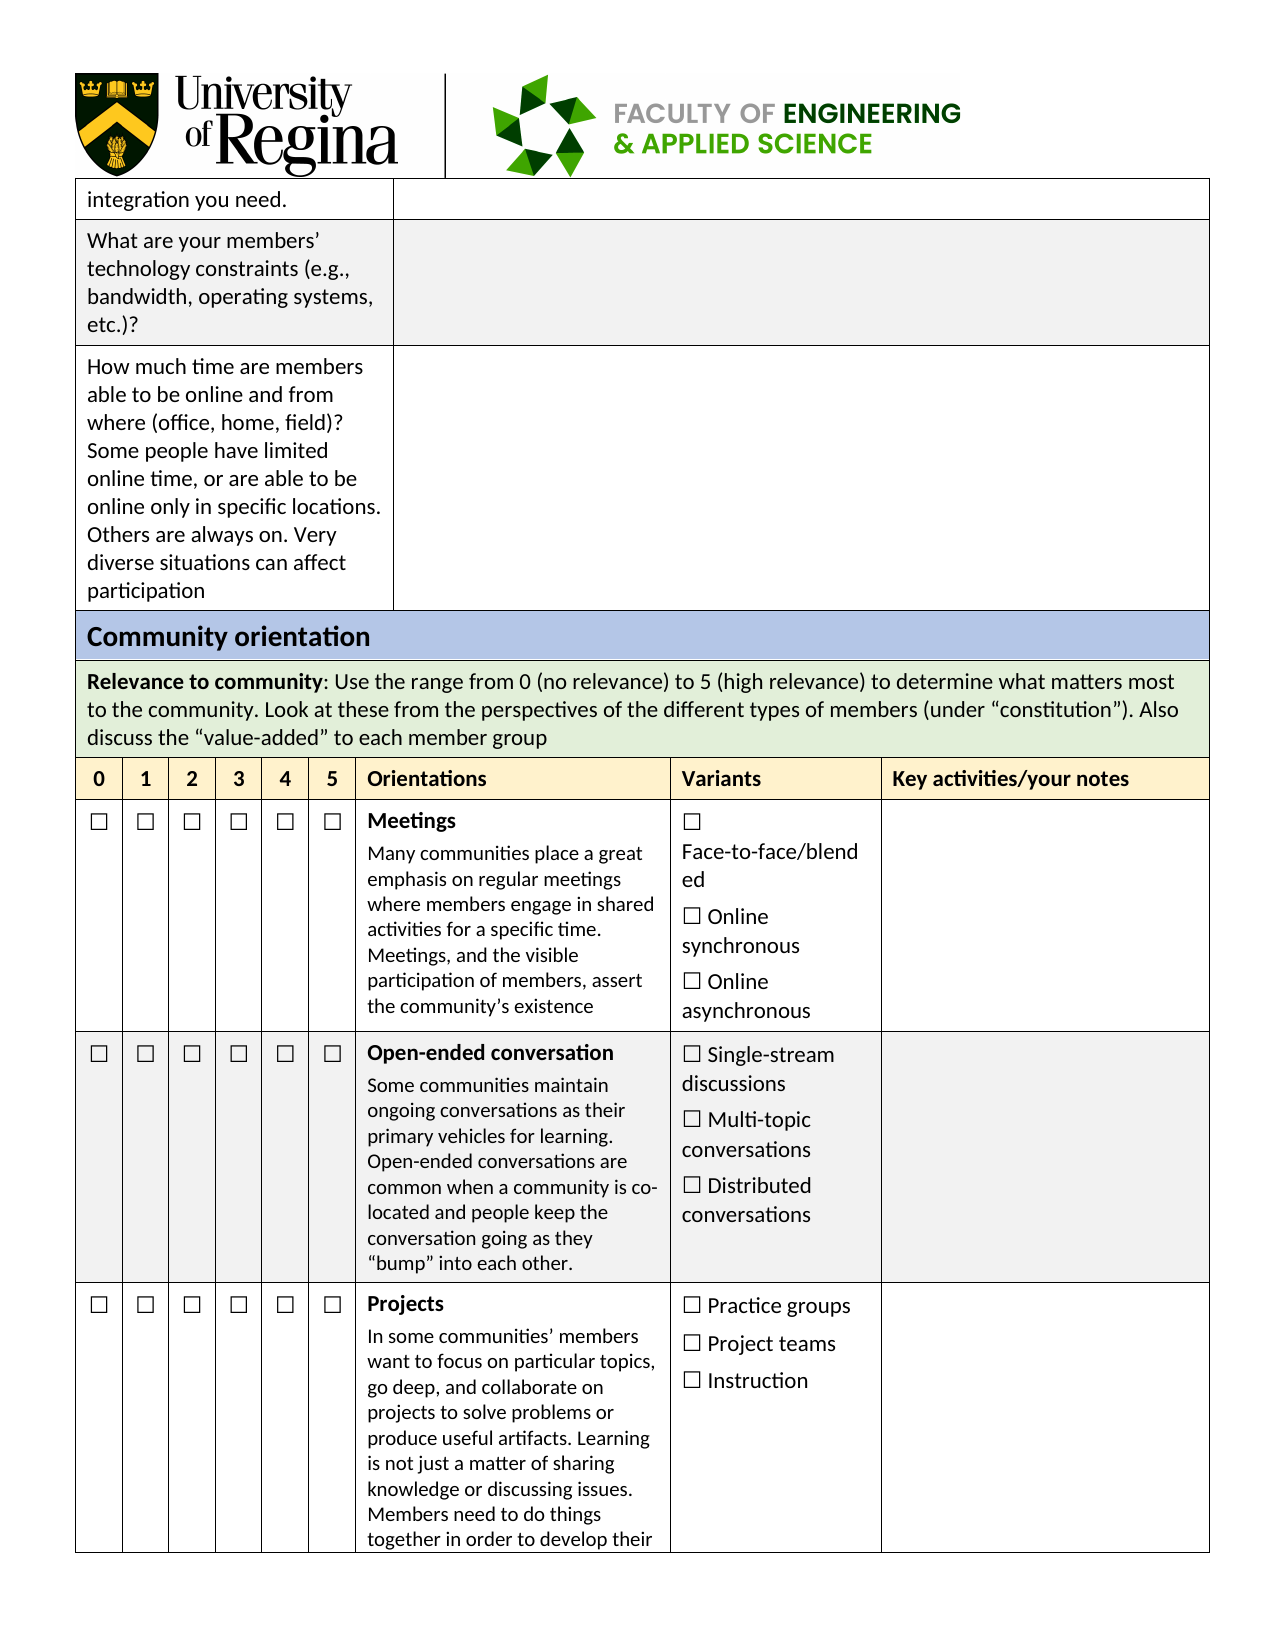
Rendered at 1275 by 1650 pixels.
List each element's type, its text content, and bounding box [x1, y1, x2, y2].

table_cell Single-stream discussions Multi-topic conversations Distributed conversations [671, 1032, 881, 1282]
table_cell Key activities/your notes [882, 758, 1209, 799]
table_cell How much time are members able to be online and from where (office, home, field)? Some people have limited online time, or are able to be online only in specific locations. Others are always on. Very diverse situations can affect participation [76, 346, 393, 610]
table_cell Community orientation [76, 611, 1209, 659]
table_cell Variants [671, 758, 881, 799]
table_cell 4 [262, 758, 308, 799]
table_cell [882, 1032, 1209, 1282]
table_cell What are your members’ technology constraints (e.g., bandwidth, operating systems, etc.)? [76, 220, 393, 345]
table_cell [882, 800, 1209, 1031]
table_cell 2 [169, 758, 215, 799]
table_cell Practice groups Project teams Instruction [671, 1283, 881, 1552]
table_cell Orientations [356, 758, 670, 799]
table_cell 1 [123, 758, 168, 799]
table_cell 5 [309, 758, 355, 799]
table_cell 3 [216, 758, 261, 799]
table_cell 0 [76, 758, 122, 799]
table_cell Relevance to community: Use the range from 0 (no relevance) to 5 (high relevance) to determine what matters most to the community. Look at these from the perspectives of the different types of members (under “constitution”). Also discuss the “value-added” to each member group [76, 661, 1209, 757]
table_cell [394, 220, 1209, 345]
table_cell Face-to-face/blended Online synchronous Online asynchronous [671, 800, 881, 1031]
table_cell [394, 179, 1209, 219]
picture [75, 73, 961, 178]
table_cell Open-ended conversation Some communities maintain ongoing conversations as their primary vehicles for learning. Open-ended conversations are common when a community is co-located and people keep the conversation going as they “bump” into each other. [356, 1032, 670, 1282]
table_cell Meetings Many communities place a great emphasis on regular meetings where members engage in shared activities for a specific time. Meetings, and the visible participation of members, assert the community’s existence [356, 800, 670, 1031]
table_cell [394, 346, 1209, 610]
table_cell [882, 1283, 1209, 1552]
